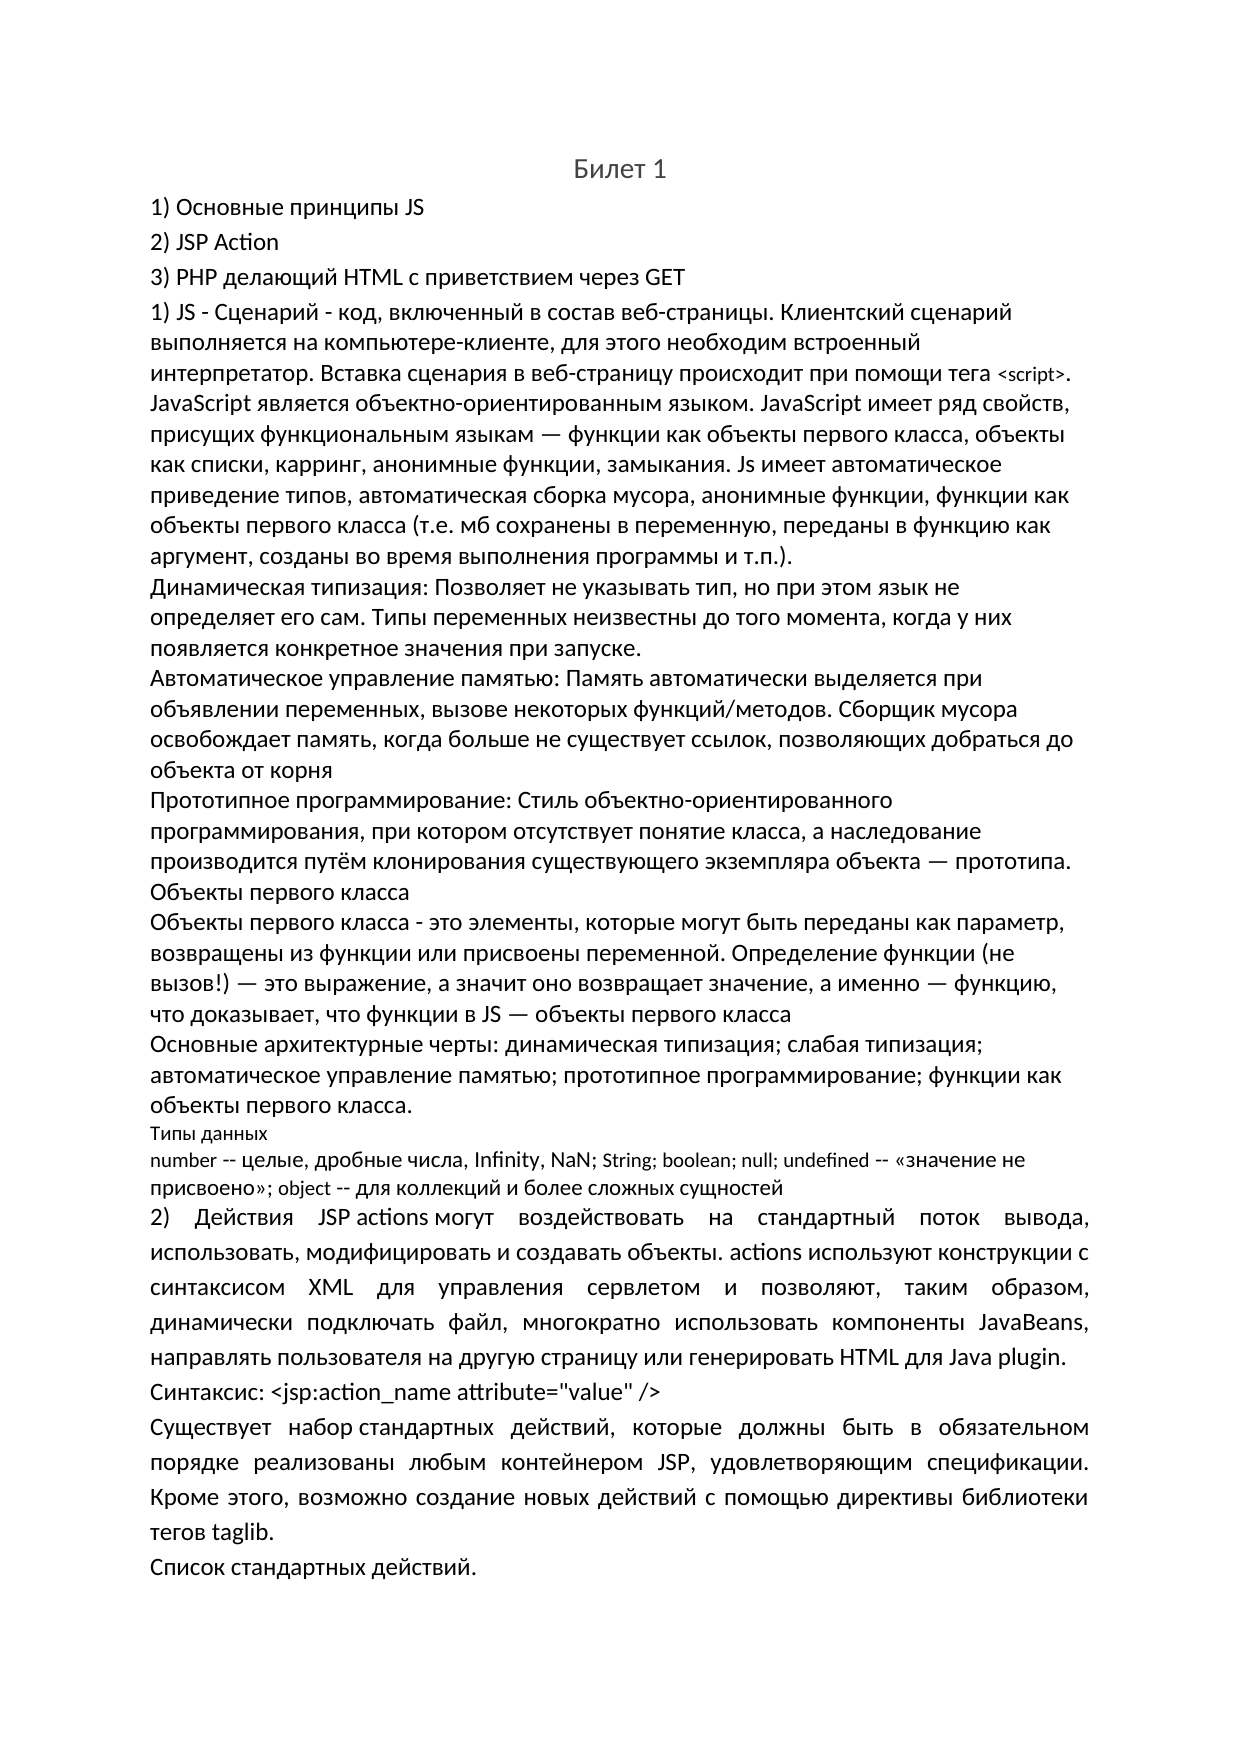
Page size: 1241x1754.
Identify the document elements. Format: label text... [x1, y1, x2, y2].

text 1) JS - Сценарий - код, включенный в состав веб-страницы. Клиентский сценарий выполняется на компьютере-клиенте, для этого необходим встроенный интерпретатор. Вставка сценария в веб-страницу происходит при помощи тега <script>. [150, 296, 1090, 387]
text Объекты первого класса [150, 876, 1090, 906]
text 2) Действия JSP actions могут воздействовать на стандартный поток вывода, использовать, модифицировать и создавать объекты. actions используют конструкции с синтаксисом XML для управления сервлетом и позволяют, таким образом, динамически подключать файл, многократно использовать компоненты JavaBeans, направлять пользователя на другую страницу или генерировать HTML для Java plugin. [150, 1201, 1090, 1372]
text Список стандартных действий. [150, 1551, 1090, 1582]
text Основные архитектурные черты: динамическая типизация; слабая типизация; автоматическое управление памятью; прототипное программирование; функции как объекты первого класса. [150, 1028, 1090, 1120]
text number -- целые, дробные числа, Infinity, NaN; String; boolean; null; undefined -- «значение не присвоено»; object -- для коллекций и более сложных сущностей [150, 1145, 1090, 1201]
text Динамическая типизация: Позволяет не указывать тип, но при этом язык не определяет его сам. Типы переменных неизвестны до того момента, когда у них появляется конкретное значения при запуске. [150, 571, 1090, 662]
text Существует набор стандартных действий, которые должны быть в обязательном порядке реализованы любым контейнером JSP, удовлетворяющим спецификации. Кроме этого, возможно создание новых действий с помощью директивы библиотеки тегов taglib. [150, 1411, 1090, 1547]
text Автоматическое управление памятью: Память автоматически выделяется при объявлении переменных, вызове некоторых функций/методов. Сборщик мусора освобождает память, когда больше не существует ссылок, позволяющих добраться до объекта от корня [150, 662, 1090, 784]
text Синтаксис: <jsp:action_name attribute="value" /> [150, 1376, 1090, 1407]
text 3) PHP делающий HTML с приветствием через GET [150, 261, 1090, 291]
text 2) JSP Action [150, 226, 1090, 256]
text Типы данных [150, 1120, 1090, 1145]
text Прототипное программирование: Стиль объектно-ориентированного программирования, при котором отсутствует понятие класса, а наследование производится путём клонирования существующего экземпляра объекта — прототипа. [150, 784, 1090, 876]
text 1) Основные принципы JS [150, 191, 1090, 221]
text Объекты первого класса - это элементы, которые могут быть переданы как параметр, возвращены из функции или присвоены переменной. Определение функции (не вызов!) — это выражение, а значит оно возвращает значение, а именно — функцию, что доказывает, что функции в JS — объекты первого класса [150, 906, 1090, 1028]
subtitle Билет 1 [150, 150, 1090, 186]
text JavaScript является объектно-ориентированным языком. JavaScript имеет ряд свойств, присущих функциональным языкам — функции как объекты первого класса, объекты как списки, карринг, анонимные функции, замыкания. Js имеет автоматическое приведение типов, автоматическая сборка мусора, анонимные функции, функции как объекты первого класса (т.е. мб сохранены в переменную, переданы в функцию как аргумент, созданы во время выполнения программы и т.п.). [150, 387, 1090, 571]
